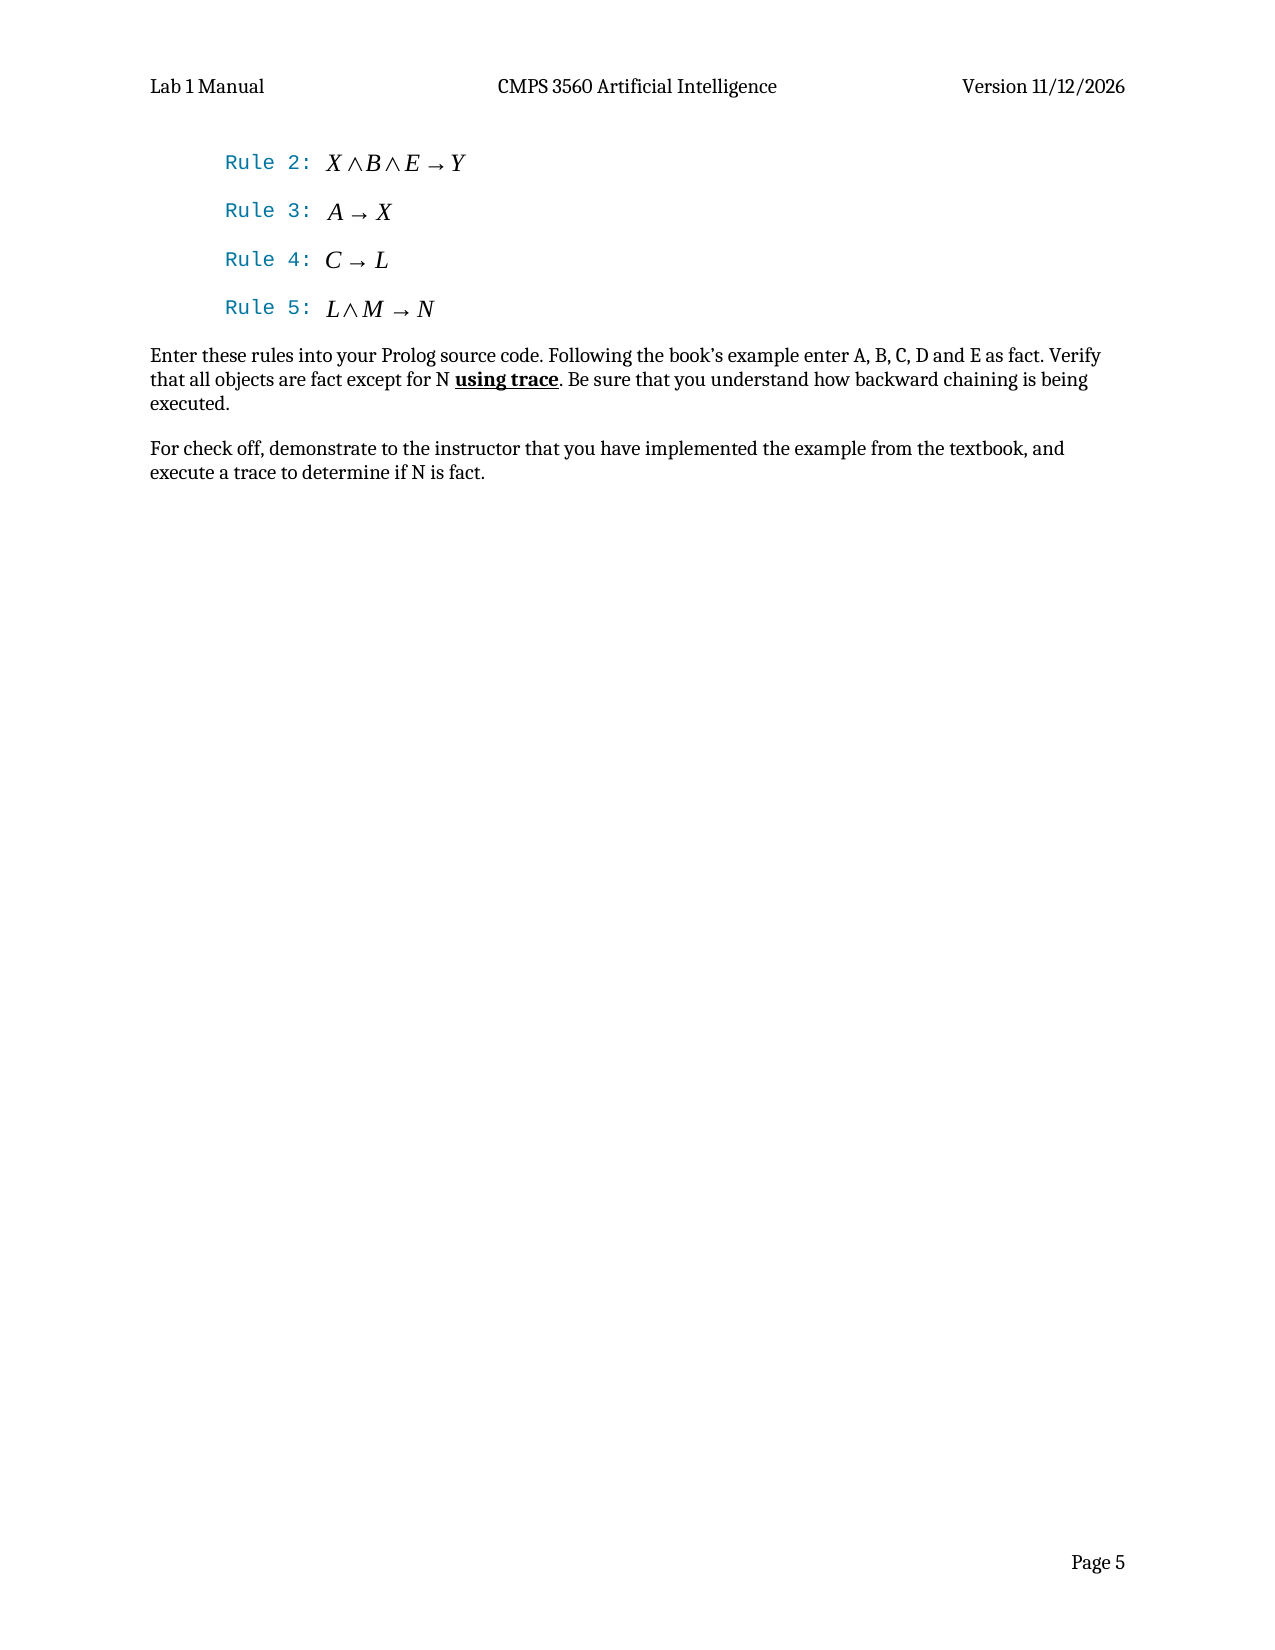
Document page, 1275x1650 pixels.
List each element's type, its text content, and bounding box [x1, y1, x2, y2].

text Rule 4: [225, 247, 1125, 274]
text For check off, demonstrate to the instructor that you have implemented the example from the textbook, and execute a trace to determine if N is fact. [150, 436, 1125, 484]
text Rule 3: [225, 198, 1125, 226]
text Rule 5: [225, 295, 1125, 323]
text Enter these rules into your Prolog source code. Following the book’s example enter A, B, C, D and E as fact. Verify that all objects are fact except for N using trace. Be sure that you understand how backward chaining is being executed. [150, 344, 1125, 416]
text Rule 2: [225, 150, 1125, 178]
